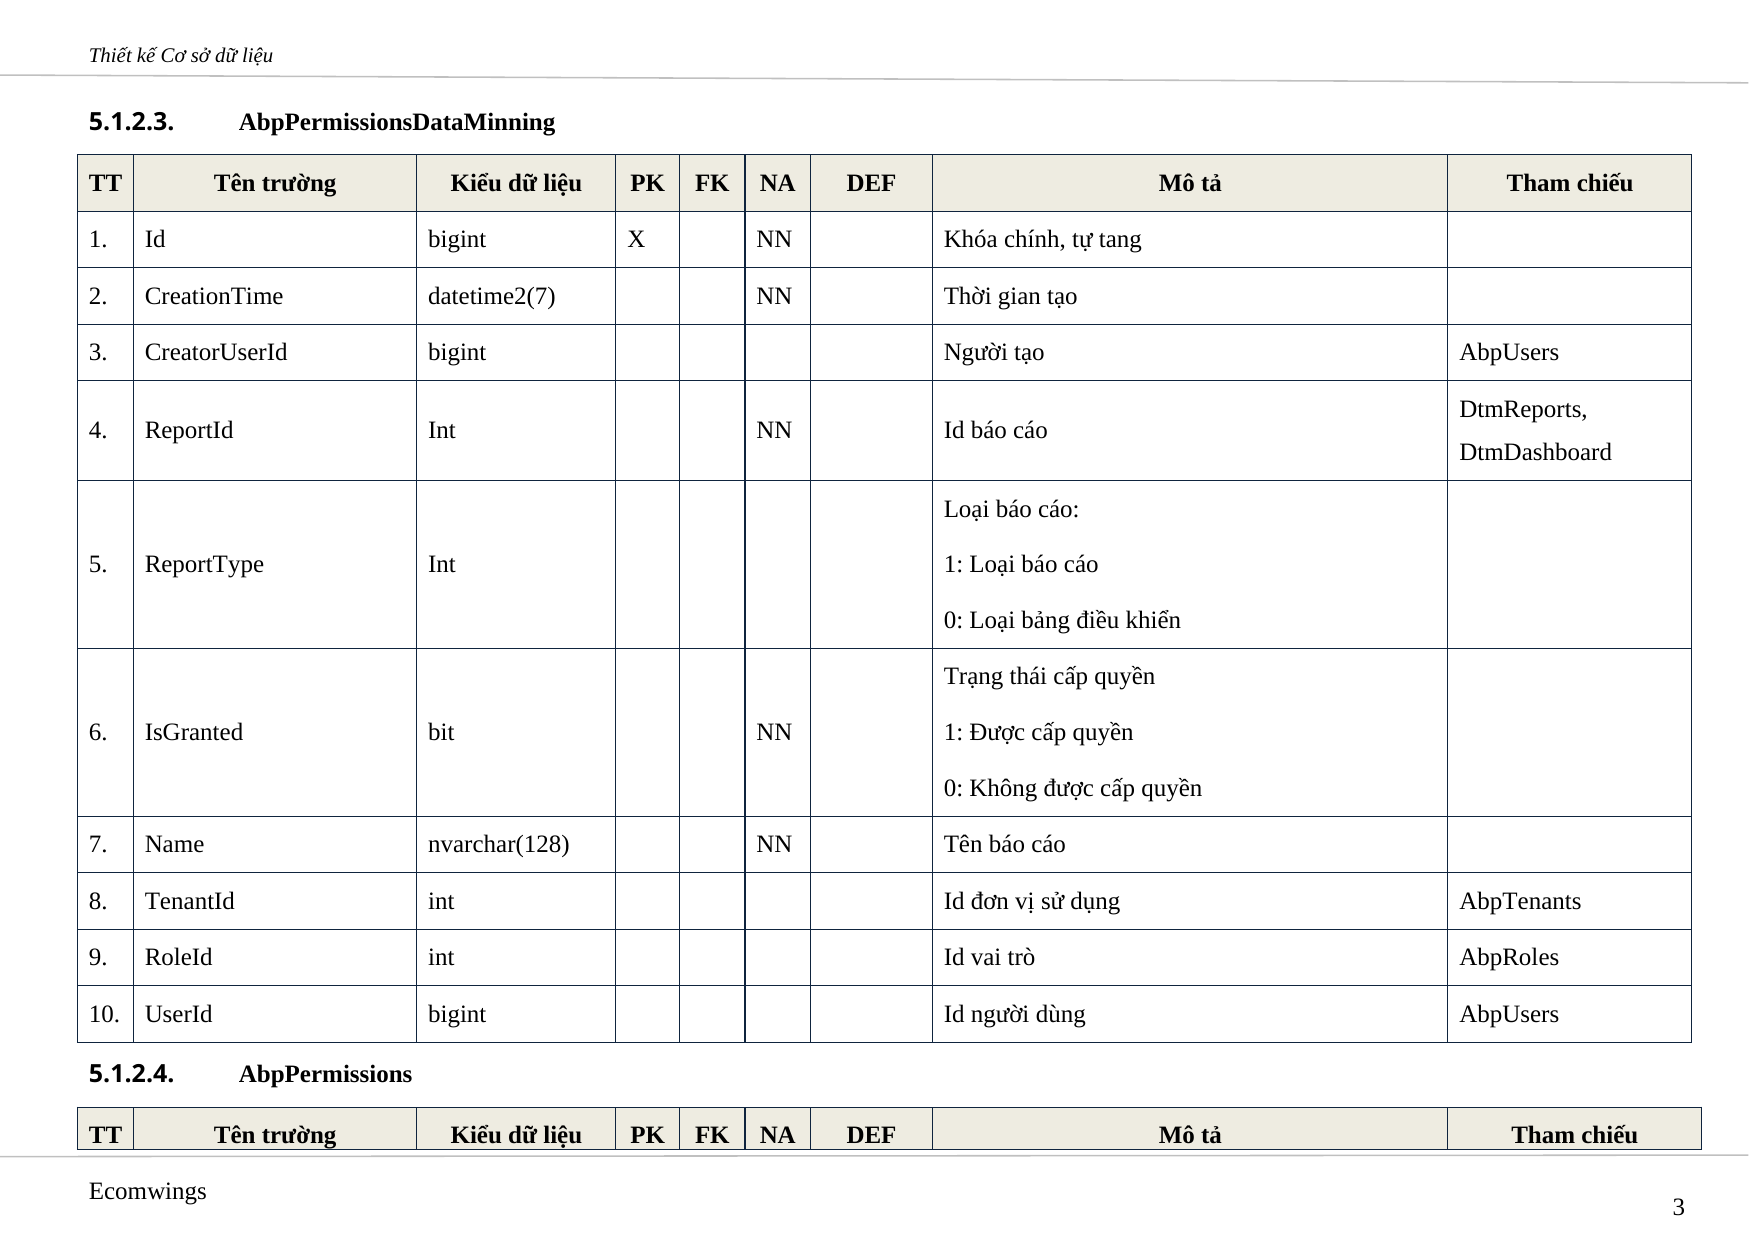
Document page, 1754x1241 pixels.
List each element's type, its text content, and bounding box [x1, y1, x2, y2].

table_cell Int [417, 481, 615, 648]
table_cell [680, 930, 744, 985]
table_header TT [78, 1108, 133, 1149]
table_cell CreationTime [134, 268, 416, 324]
table_cell [1448, 817, 1691, 872]
table_cell TenantId [134, 873, 416, 929]
table_cell [811, 986, 932, 1042]
table_cell [680, 481, 744, 648]
table_cell [746, 481, 810, 648]
table_cell [616, 817, 679, 872]
table_cell Name [134, 817, 416, 872]
table_header PK [616, 1108, 679, 1149]
table_cell bigint [417, 325, 615, 380]
subtitle AbpPermissionsDataMinning [89, 103, 1665, 137]
table_cell Tên báo cáo [933, 817, 1447, 872]
table_cell AbpTenants [1448, 873, 1691, 929]
table_cell [1448, 481, 1691, 648]
table_header FK [680, 155, 744, 211]
table_cell [680, 817, 744, 872]
table_cell [746, 873, 810, 929]
table_header NA [746, 1108, 810, 1149]
table_cell AbpRoles [1448, 930, 1691, 985]
table_header Kiểu dữ liệu [417, 155, 615, 211]
table_cell [616, 930, 679, 985]
table_cell [78, 212, 133, 267]
table_cell NN [746, 817, 810, 872]
table_cell Id vai trò [933, 930, 1447, 985]
table_cell bigint [417, 986, 615, 1042]
table_cell UserId [134, 986, 416, 1042]
table_cell Khóa chính, tự tang [933, 212, 1447, 267]
table_cell Loại báo cáo: 1: Loại báo cáo 0: Loại bảng điều khiển [933, 481, 1447, 648]
table_cell [616, 986, 679, 1042]
table_cell ReportId [134, 381, 416, 480]
table_cell ReportType [134, 481, 416, 648]
table_cell [811, 873, 932, 929]
table_cell NN [746, 381, 810, 480]
table_cell AbpUsers [1448, 325, 1691, 380]
table_cell [811, 268, 932, 324]
table_header DEF [811, 155, 932, 211]
table_cell [680, 381, 744, 480]
table_cell [616, 481, 679, 648]
table_cell [78, 930, 133, 985]
table_cell [78, 381, 133, 480]
table_cell [811, 817, 932, 872]
table_cell [746, 930, 810, 985]
table_cell IsGranted [134, 649, 416, 816]
table_header Mô tả [933, 155, 1447, 211]
table_cell [811, 325, 932, 380]
table_cell Id [134, 212, 416, 267]
table_cell [680, 986, 744, 1042]
table_cell int [417, 930, 615, 985]
table_cell NN [746, 649, 810, 816]
table_cell datetime2(7) [417, 268, 615, 324]
table_cell X [616, 212, 679, 267]
table_cell Int [417, 381, 615, 480]
table_header NA [746, 155, 810, 211]
table_cell Id người dùng [933, 986, 1447, 1042]
table_cell [680, 873, 744, 929]
table_cell DtmReports, DtmDashboard [1448, 381, 1691, 480]
table_cell [78, 481, 133, 648]
table_cell bigint [417, 212, 615, 267]
table_header Mô tả [933, 1108, 1447, 1149]
table_header PK [616, 155, 679, 211]
table_cell Thời gian tạo [933, 268, 1447, 324]
table_cell RoleId [134, 930, 416, 985]
table_cell [78, 817, 133, 872]
table_cell Người tạo [933, 325, 1447, 380]
table_header Kiểu dữ liệu [417, 1108, 615, 1149]
table_cell bit [417, 649, 615, 816]
table_cell Id đơn vị sử dụng [933, 873, 1447, 929]
table_cell [811, 930, 932, 985]
table_cell NN [746, 212, 810, 267]
table_header Tên trường [134, 1108, 416, 1149]
table_header Tham chiếu [1448, 155, 1691, 211]
table_cell [811, 212, 932, 267]
table_cell AbpUsers [1448, 986, 1691, 1042]
table_cell [811, 481, 932, 648]
table_header TT [78, 155, 133, 211]
table_cell [78, 268, 133, 324]
table_cell [616, 649, 679, 816]
table_cell [811, 649, 932, 816]
table_cell [1448, 212, 1691, 267]
table_cell [680, 212, 744, 267]
table_cell [1448, 649, 1691, 816]
table_header FK [680, 1108, 744, 1149]
table_cell NN [746, 268, 810, 324]
table_cell [680, 325, 744, 380]
table_cell [78, 986, 133, 1042]
table_cell [811, 381, 932, 480]
table_cell [616, 268, 679, 324]
table_cell [680, 649, 744, 816]
table_cell [746, 325, 810, 380]
table_cell [1448, 268, 1691, 324]
table_cell Trạng thái cấp quyền 1: Được cấp quyền 0: Không được cấp quyền [933, 649, 1447, 816]
table_header DEF [811, 1108, 932, 1149]
table_cell [616, 873, 679, 929]
table_cell [78, 649, 133, 816]
table_cell [78, 873, 133, 929]
table_header Tham chiếu [1448, 1108, 1701, 1149]
table_cell nvarchar(128) [417, 817, 615, 872]
table_cell [78, 325, 133, 380]
table_cell [616, 325, 679, 380]
table_cell int [417, 873, 615, 929]
table_cell [680, 268, 744, 324]
table_cell CreatorUserId [134, 325, 416, 380]
table_cell [616, 381, 679, 480]
subtitle AbpPermissions [89, 1056, 1665, 1089]
table_cell [746, 986, 810, 1042]
table_cell Id báo cáo [933, 381, 1447, 480]
table_header Tên trường [134, 155, 416, 211]
